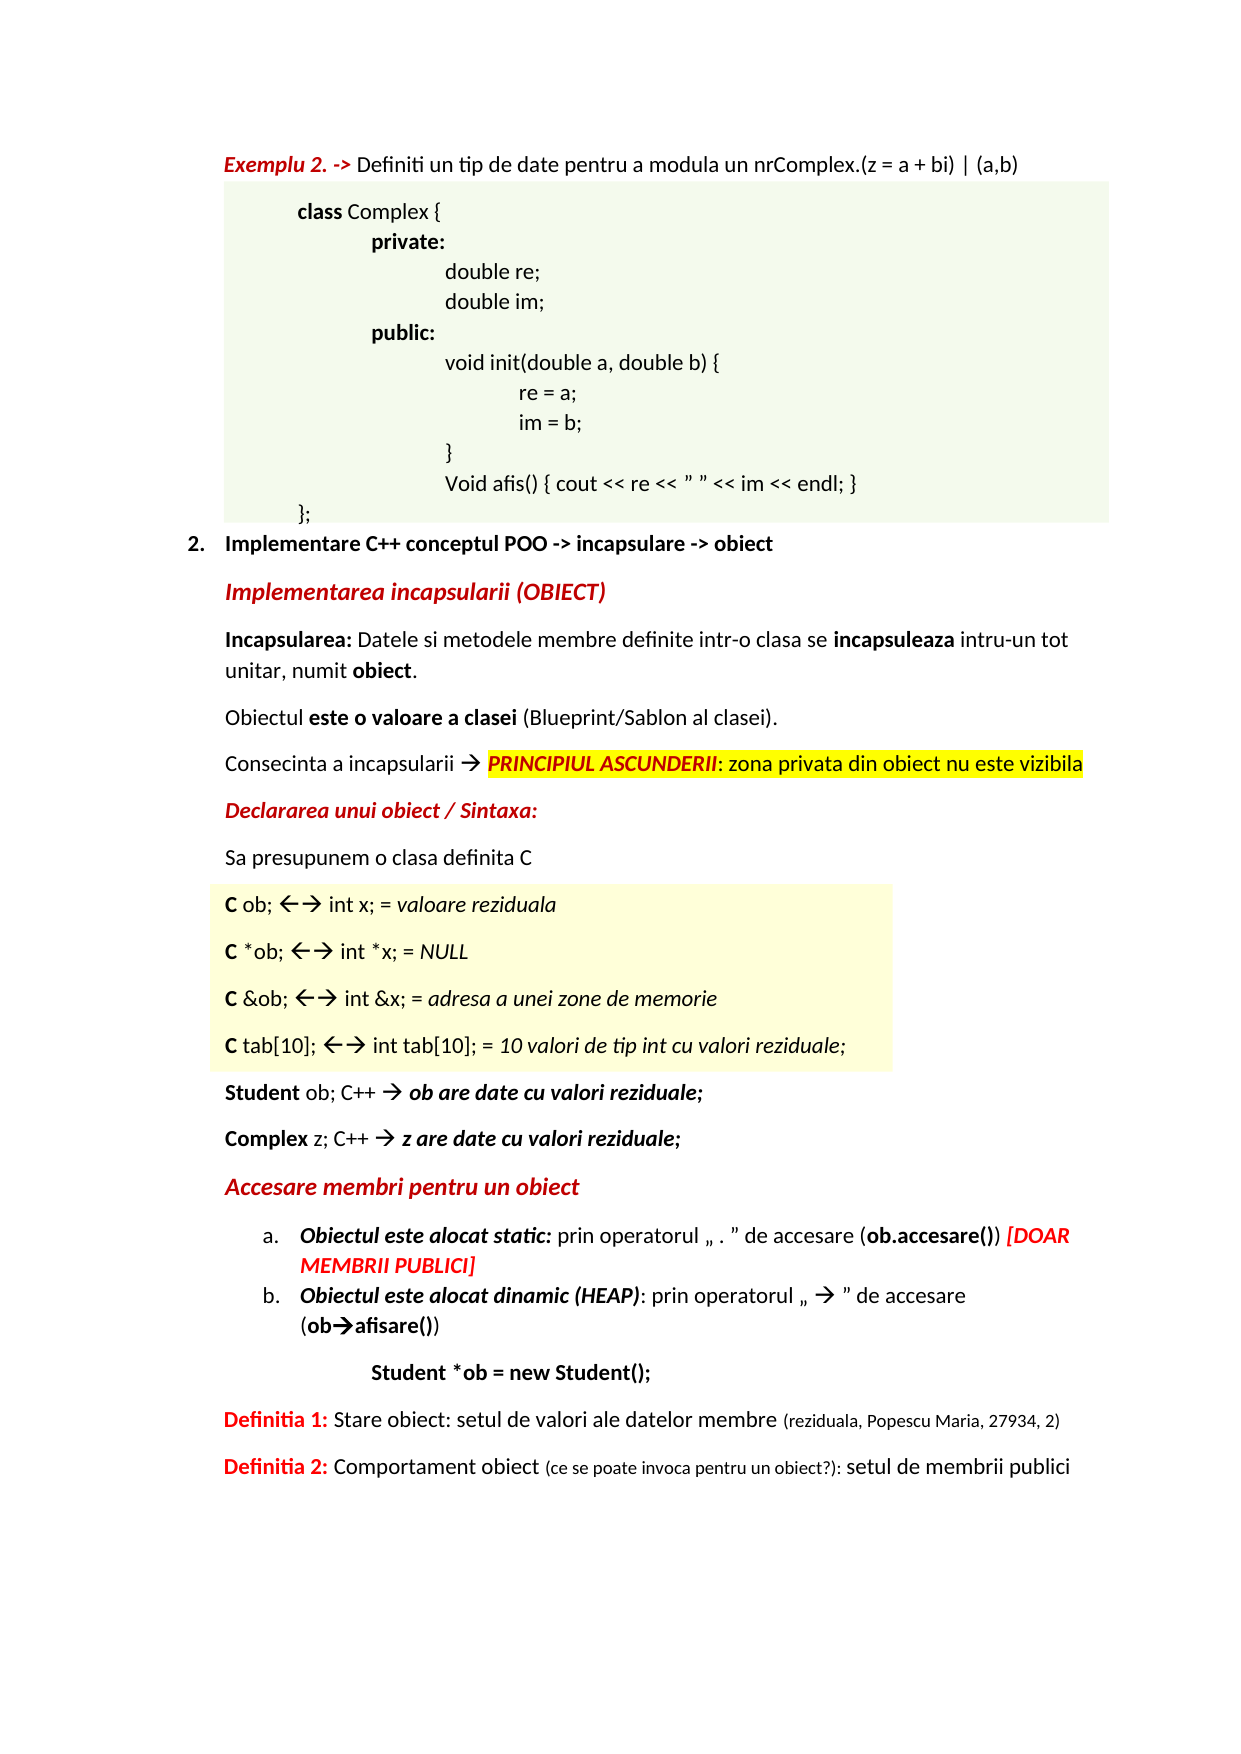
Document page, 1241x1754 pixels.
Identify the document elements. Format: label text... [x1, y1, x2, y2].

text Consecinta a incapsularii PRINCIPIUL ASCUNDERII: zona privata din obiect nu este vizibila [225, 749, 1090, 778]
text C ob; int x; = valoare reziduala [225, 890, 1090, 918]
text class Complex { [150, 197, 1090, 225]
text Exemplu 2. -> Definiti un tip de date pentru a modula un nrComplex.(z = a + bi) | (a,b) [150, 150, 1090, 178]
list Obiectul este alocat static: prin operatorul „ . ” de accesare (ob.accesare()) [DOAR MEMBRII PUBLICI] [262, 1221, 1090, 1279]
text public: [150, 318, 1090, 346]
text Obiectul este o valoare a clasei (Blueprint/Sablon al clasei). [225, 703, 1090, 731]
text Definitia 2: Comportament obiect (ce se poate invoca pentru un obiect?): setul de membrii publici [150, 1452, 1090, 1480]
text }; [150, 499, 1090, 527]
text Void afis() { cout << re << ” ” << im << endl; } [150, 469, 1090, 497]
text Definitia 1: Stare obiect: setul de valori ale datelor membre (reziduala, Popescu Maria, 27934, 2) [150, 1405, 1090, 1433]
list Implementare C++ conceptul POO -> incapsulare -> obiect [187, 529, 1090, 557]
text double re; [150, 257, 1090, 285]
text Incapsularea: Datele si metodele membre definite intr-o clasa se incapsuleaza intru-un tot unitar, numit obiect. [225, 626, 1090, 684]
text C tab[10]; int tab[10]; = 10 valori de tip int cu valori reziduale; [225, 1031, 1090, 1059]
text C *ob; int *x; = NULL [225, 937, 1090, 965]
text void init(double a, double b) { [150, 348, 1090, 376]
text double im; [150, 287, 1090, 316]
text } [150, 438, 1090, 467]
list Obiectul este alocat dinamic (HEAP): prin operatorul „ ” de accesare (obafisare()) [262, 1281, 1090, 1340]
text Declararea unui obiect / Sintaxa: [225, 796, 1090, 824]
text private: [150, 227, 1090, 255]
text Accesare membri pentru un obiect [225, 1171, 1090, 1202]
text im = b; [150, 408, 1090, 436]
text Student *ob = new Student(); [299, 1358, 1090, 1387]
text Implementarea incapsularii (OBIECT) [225, 576, 1090, 607]
text Student ob; C++ ob are date cu valori reziduale; [225, 1078, 1090, 1106]
text Sa presupunem o clasa definita C [225, 843, 1090, 871]
text C &ob; int &x; = adresa a unei zone de memorie [225, 984, 1090, 1012]
text re = a; [150, 378, 1090, 406]
text Complex z; C++ z are date cu valori reziduale; [225, 1124, 1090, 1153]
